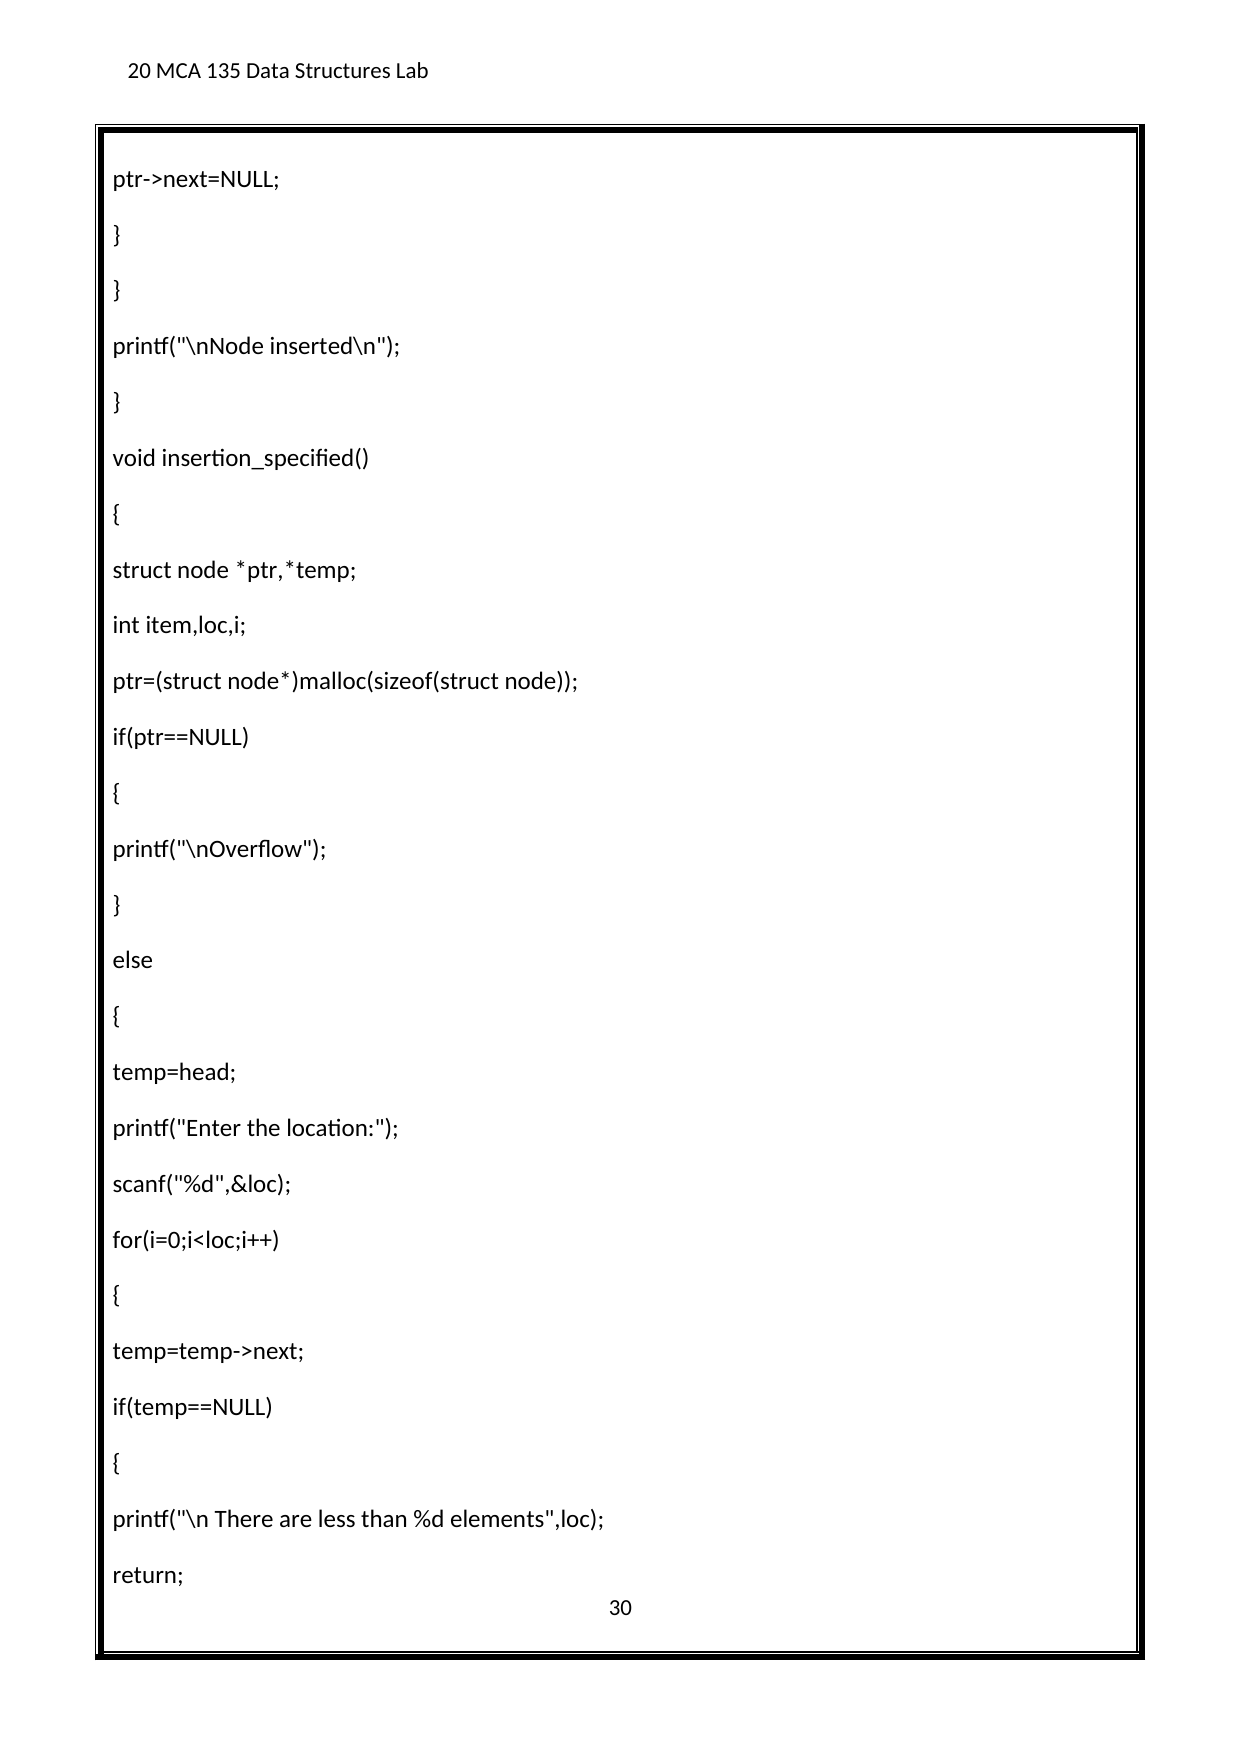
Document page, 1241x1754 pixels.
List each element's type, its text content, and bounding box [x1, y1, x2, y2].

text printf("Enter the location:"); [112, 1112, 1128, 1143]
text printf("\n There are less than %d elements",loc); [112, 1503, 1128, 1533]
text } [112, 275, 1128, 305]
text int item,loc,i; [112, 610, 1128, 640]
text { [112, 498, 1128, 528]
text } [112, 219, 1128, 249]
text if(ptr==NULL) [112, 721, 1128, 752]
text scanf("%d",&loc); [112, 1168, 1128, 1198]
text ptr->next=NULL; [112, 163, 1128, 193]
text } [112, 889, 1128, 919]
text { [112, 1001, 1128, 1031]
text temp=temp->next; [112, 1336, 1128, 1366]
text temp=head; [112, 1056, 1128, 1087]
text for(i=0;i<loc;i++) [112, 1224, 1128, 1254]
text printf("\nOverflow"); [112, 833, 1128, 863]
text printf("\nNode inserted\n"); [112, 331, 1128, 361]
text return; [112, 1559, 1128, 1589]
text { [112, 1280, 1128, 1310]
text if(temp==NULL) [112, 1391, 1128, 1422]
text struct node *ptr,*temp; [112, 554, 1128, 584]
text { [112, 1447, 1128, 1478]
text ptr=(struct node*)malloc(sizeof(struct node)); [112, 666, 1128, 696]
text } [112, 386, 1128, 417]
text else [112, 945, 1128, 975]
text void insertion_specified() [112, 442, 1128, 473]
text { [112, 777, 1128, 808]
